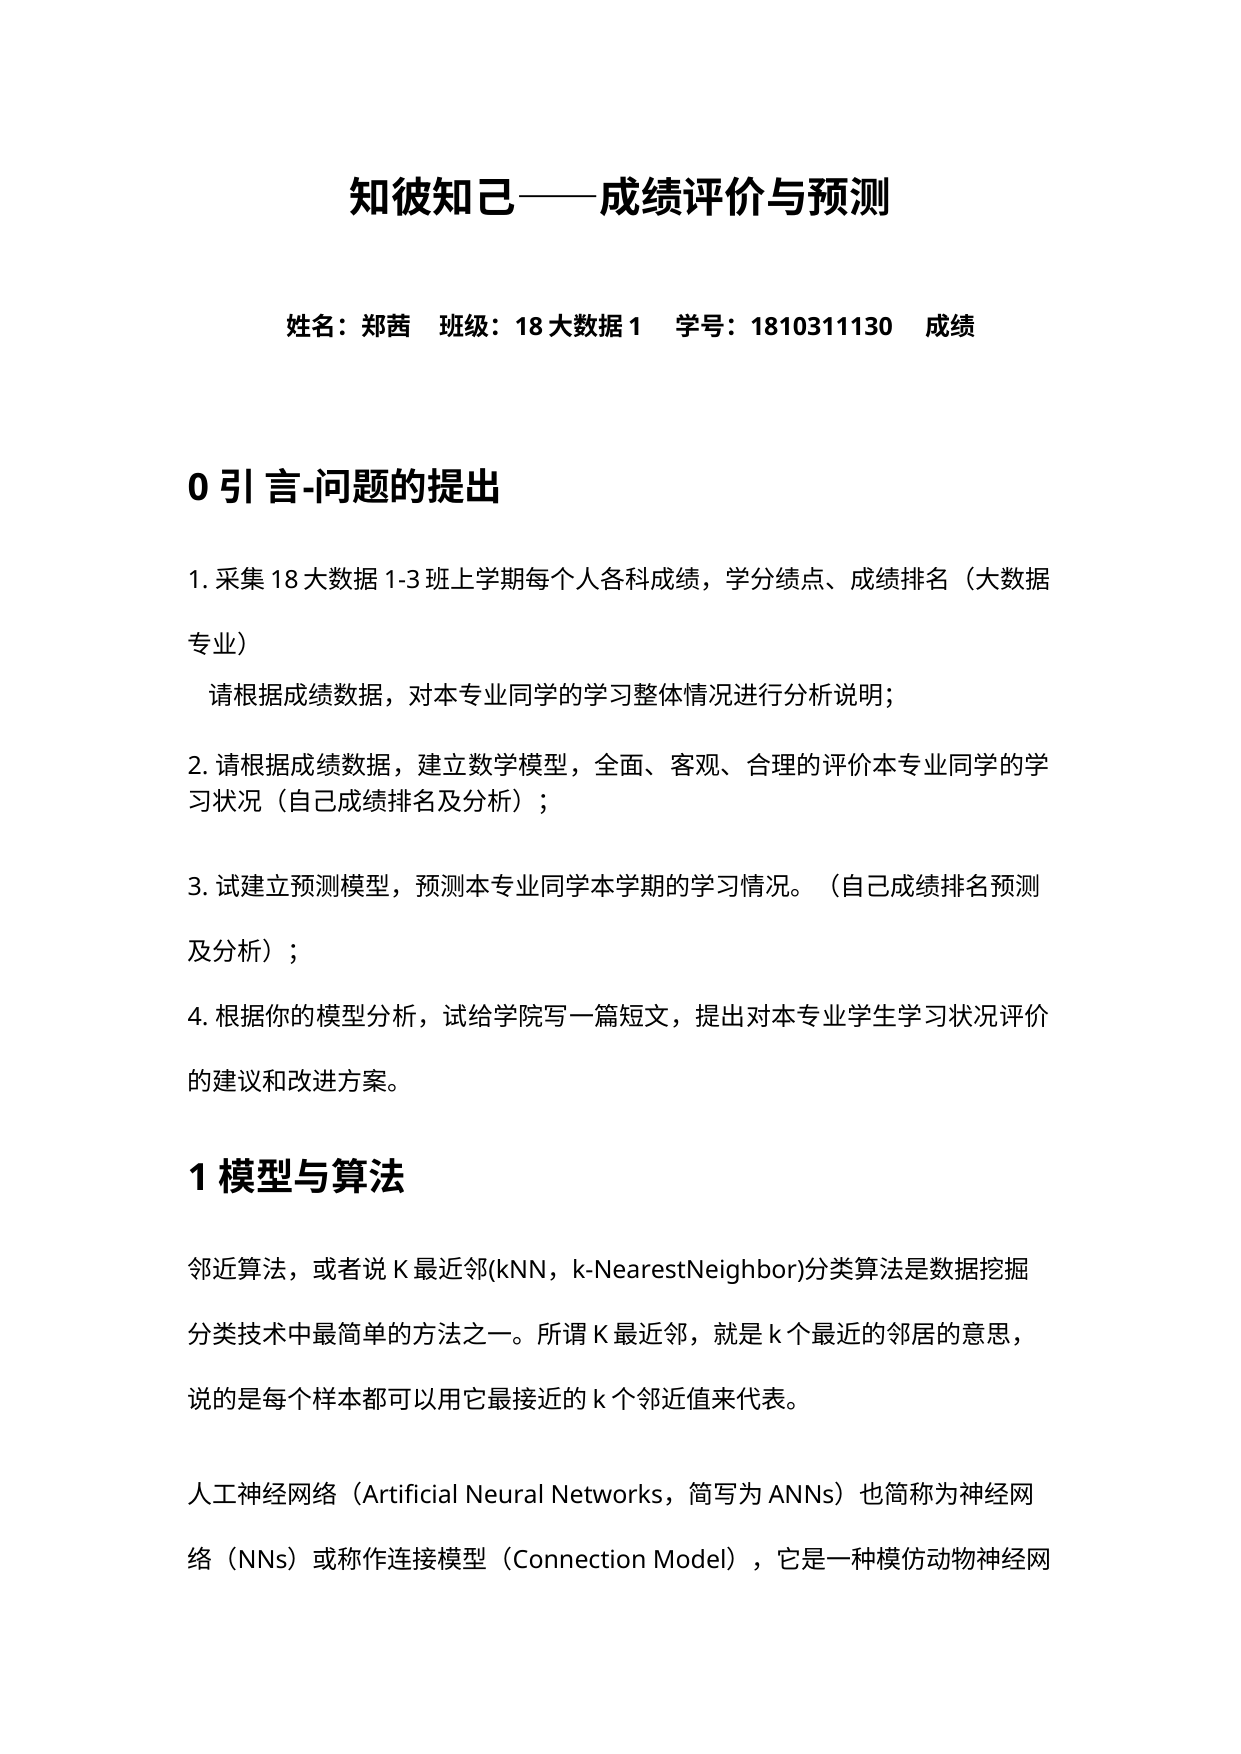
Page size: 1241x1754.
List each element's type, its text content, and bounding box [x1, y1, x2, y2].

text 邻近算法，或者说K最近邻(kNN，k-NearestNeighbor)分类算法是数据挖掘分类技术中最简单的方法之一。所谓K最近邻，就是k个最近的邻居的意思，说的是每个样本都可以用它最接近的k个邻近值来代表。 [187, 1236, 1053, 1431]
text 1 模型与算法 [187, 1141, 1053, 1206]
list 根据你的模型分析，试给学院写一篇短文，提出对本专业学生学习状况评价的建议和改进方案。 [187, 982, 1053, 1112]
text 0 引 言-问题的提出 [187, 451, 1053, 516]
text 知彼知己——成绩评价与预测 [187, 162, 1053, 227]
list 请根据成绩数据，建立数学模型，全面、客观、合理的评价本专业同学的学习状况（自己成绩排名及分析）； [187, 746, 1053, 818]
text 请根据成绩数据，对本专业同学的学习整体情况进行分析说明； [187, 675, 1053, 712]
list 试建立预测模型，预测本专业同学本学期的学习情况。（自己成绩排名预测及分析）； [187, 852, 1053, 982]
text 姓名：郑茜 班级：18大数据1 学号：1810311130 成绩 [187, 292, 1053, 357]
list 采集18大数据1-3班上学期每个人各科成绩，学分绩点、成绩排名（大数据专业） [187, 545, 1053, 675]
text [187, 1460, 1053, 1590]
